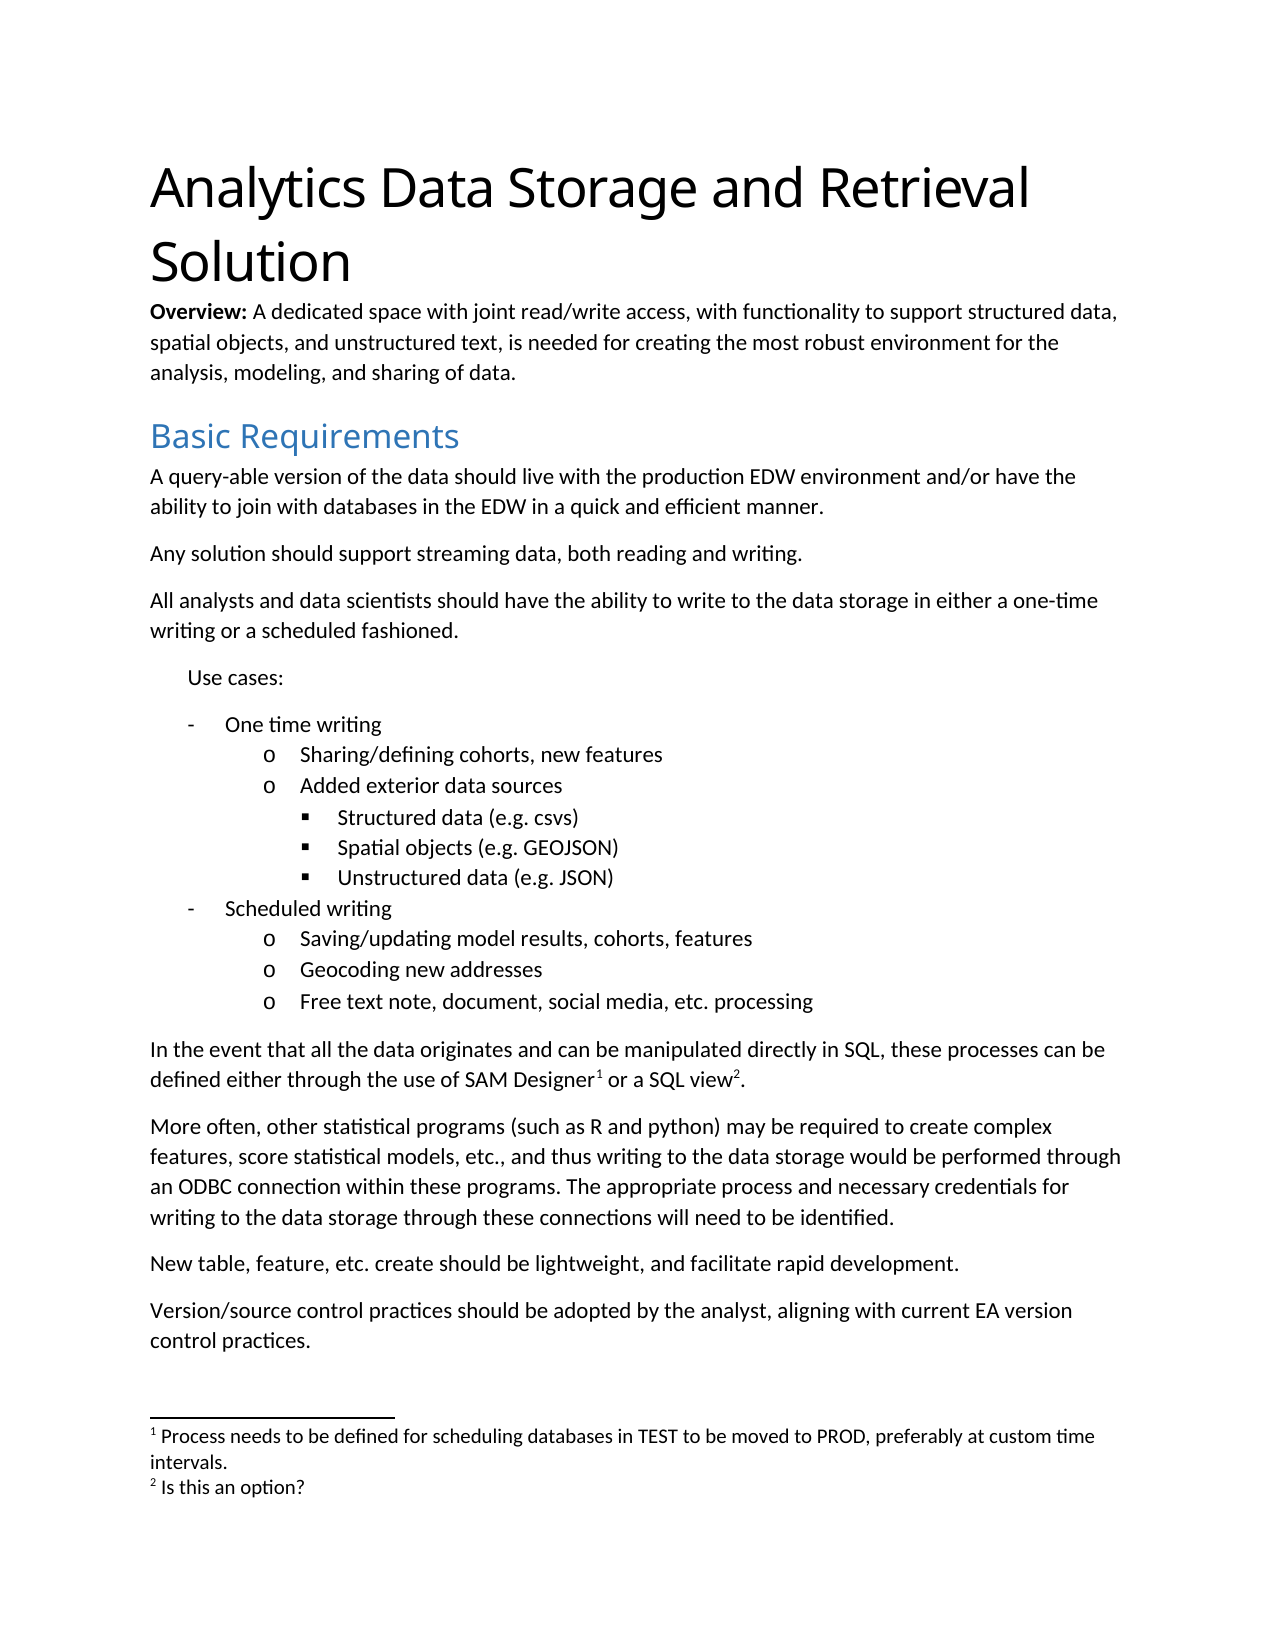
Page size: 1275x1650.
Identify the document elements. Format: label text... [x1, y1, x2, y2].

list Spatial objects (e.g. GEOJSON) [300, 833, 1125, 861]
text A query-able version of the data should live with the production EDW environment and/or have the ability to join with databases in the EDW in a quick and efficient manner. [150, 462, 1125, 520]
list Sharing/defining cohorts, new features [262, 740, 1125, 769]
list Free text note, document, social media, etc. processing [262, 987, 1125, 1016]
text In the event that all the data originates and can be manipulated directly in SQL, these processes can be defined either through the use of SAM Designer or a SQL view. [150, 1035, 1125, 1093]
list One time writing [187, 710, 1125, 738]
list Structured data (e.g. csvs) [300, 803, 1125, 831]
list Unstructured data (e.g. JSON) [300, 863, 1125, 892]
text New table, feature, etc. create should be lightweight, and facilitate rapid development. [150, 1249, 1125, 1278]
text Any solution should support streaming data, both reading and writing. [150, 539, 1125, 567]
list Saving/updating model results, cohorts, features [262, 924, 1125, 953]
text Use cases: [187, 663, 1125, 691]
list Added exterior data sources [262, 772, 1125, 801]
text All analysts and data scientists should have the ability to write to the data storage in either a one-time writing or a scheduled fashioned. [150, 586, 1125, 644]
text More often, other statistical programs (such as R and python) may be required to create complex features, score statistical models, etc., and thus writing to the data storage would be performed through an ODBC connection within these programs. The appropriate process and necessary credentials for writing to the data storage through these connections will need to be identified. [150, 1112, 1125, 1231]
list Geocoding new addresses [262, 955, 1125, 984]
subtitle Basic Requirements [150, 413, 1125, 458]
list Scheduled writing [187, 894, 1125, 922]
text Version/source control practices should be adopted by the analyst, aligning with current EA version control practices. [150, 1296, 1125, 1355]
title Analytics Data Storage and Retrieval Solution [150, 150, 1125, 297]
text Overview: A dedicated space with joint read/write access, with functionality to support structured data, spatial objects, and unstructured text, is needed for creating the most robust environment for the analysis, modeling, and sharing of data. [150, 297, 1125, 386]
